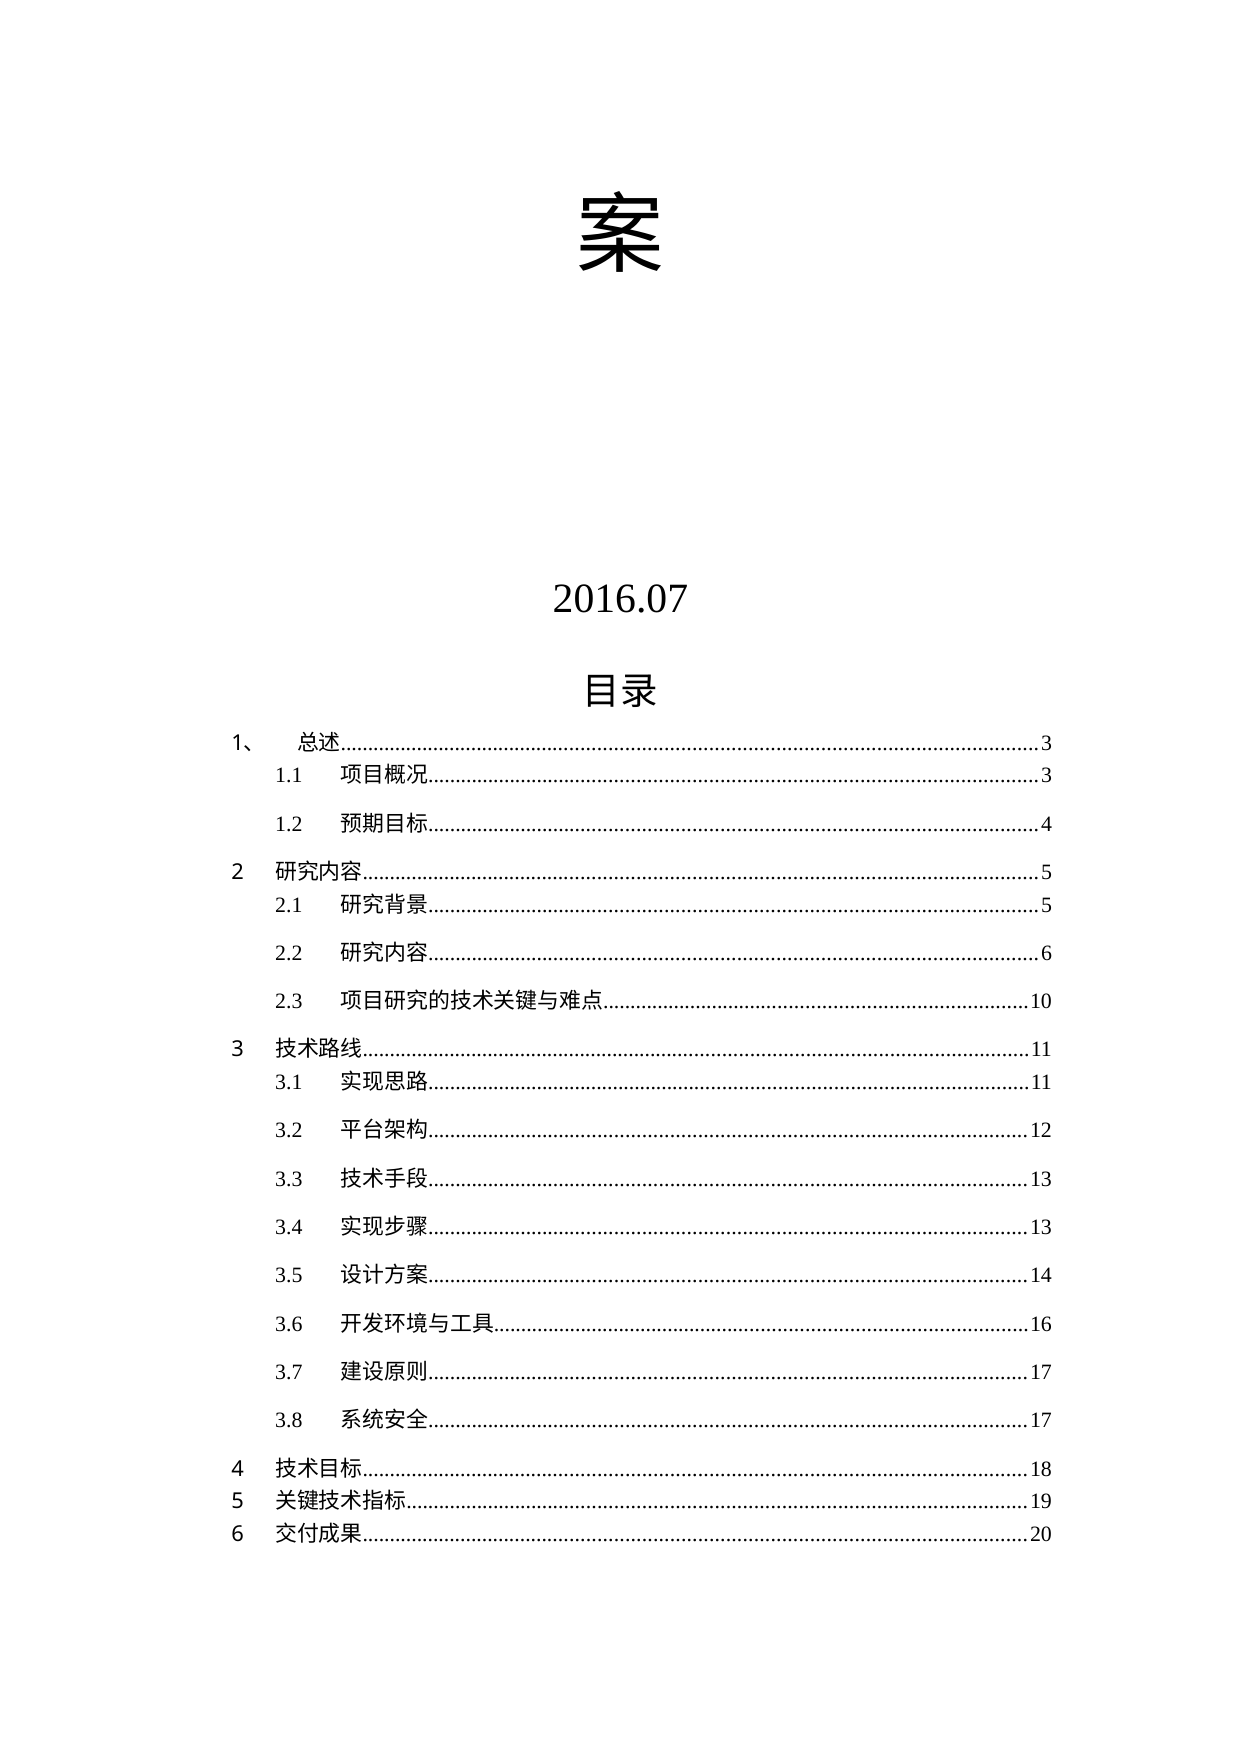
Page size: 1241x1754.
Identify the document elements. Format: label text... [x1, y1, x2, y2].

text 案 [187, 162, 1053, 292]
text 2016.07 [187, 565, 1053, 630]
